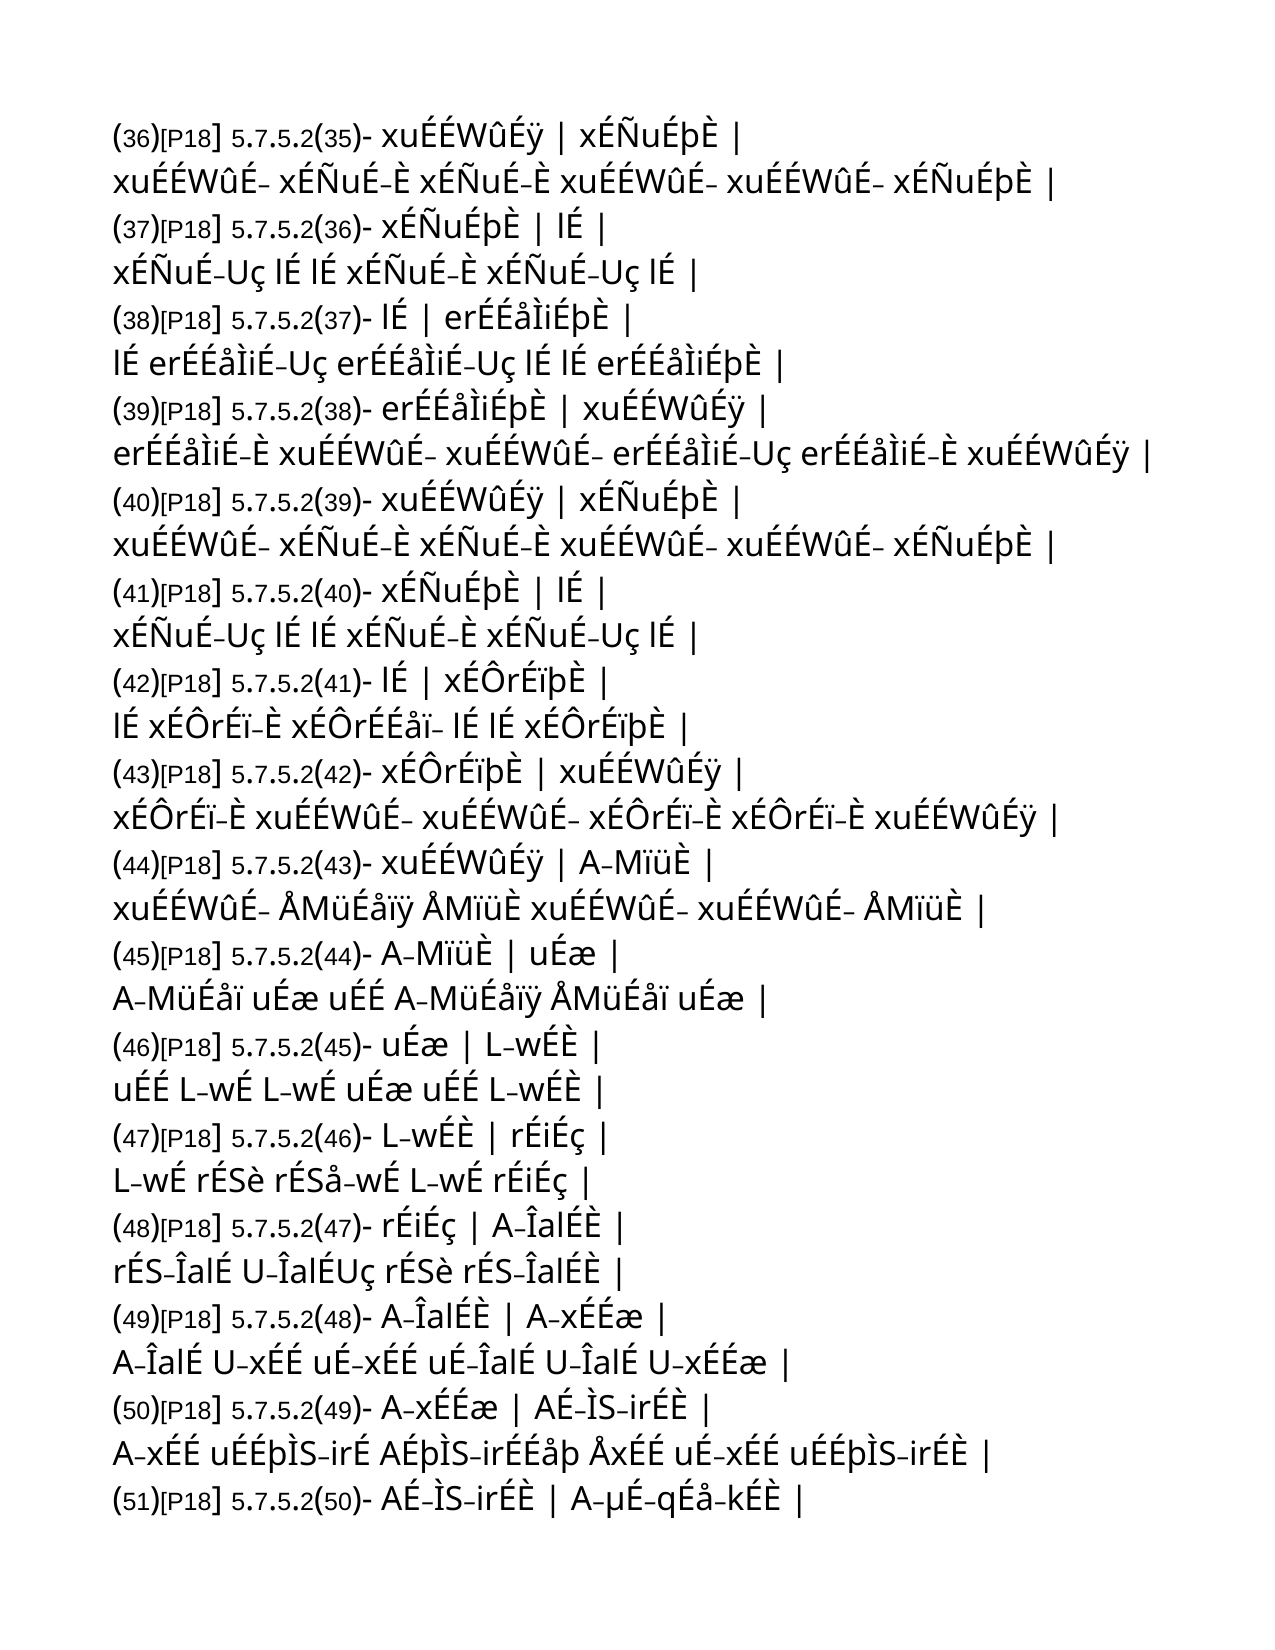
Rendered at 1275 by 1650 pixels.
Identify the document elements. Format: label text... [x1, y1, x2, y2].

text (41)[P18] 5.7.5.2(40)- xÉÑuÉþÈ | lÉ | [112, 566, 1163, 612]
text xuÉÉWûÉ– ÅMüÉåïÿ ÅMïüÈ xuÉÉWûÉ– xuÉÉWûÉ– ÅMïüÈ | [112, 884, 1163, 930]
text xÉÑuÉ–Uç lÉ lÉ xÉÑuÉ–È xÉÑuÉ–Uç lÉ | [112, 248, 1163, 294]
text (51)[P18] 5.7.5.2(50)- AÉ–ÌS–irÉÈ | A–µÉ–qÉå–kÉÈ | [112, 1475, 1163, 1520]
text xuÉÉWûÉ– xÉÑuÉ–È xÉÑuÉ–È xuÉÉWûÉ– xuÉÉWûÉ– xÉÑuÉþÈ | [112, 158, 1163, 203]
text (50)[P18] 5.7.5.2(49)- A–xÉÉæ | AÉ–ÌS–irÉÈ | [112, 1384, 1163, 1429]
text L–wÉ rÉSè rÉSå–wÉ L–wÉ rÉiÉç | [112, 1157, 1163, 1202]
text lÉ xÉÔrÉï–È xÉÔrÉÉåï– lÉ lÉ xÉÔrÉïþÈ | [112, 703, 1163, 748]
text rÉS–ÎalÉ U–ÎalÉUç rÉSè rÉS–ÎalÉÈ | [112, 1248, 1163, 1293]
text xuÉÉWûÉ– xÉÑuÉ–È xÉÑuÉ–È xuÉÉWûÉ– xuÉÉWûÉ– xÉÑuÉþÈ | [112, 521, 1163, 566]
text A–ÎalÉ U–xÉÉ uÉ–xÉÉ uÉ–ÎalÉ U–ÎalÉ U–xÉÉæ | [112, 1338, 1163, 1384]
text lÉ erÉÉåÌiÉ–Uç erÉÉåÌiÉ–Uç lÉ lÉ erÉÉåÌiÉþÈ | [112, 339, 1163, 385]
text xÉÔrÉï–È xuÉÉWûÉ– xuÉÉWûÉ– xÉÔrÉï–È xÉÔrÉï–È xuÉÉWûÉÿ | [112, 793, 1163, 839]
text (44)[P18] 5.7.5.2(43)- xuÉÉWûÉÿ | A–MïüÈ | [112, 839, 1163, 884]
text (39)[P18] 5.7.5.2(38)- erÉÉåÌiÉþÈ | xuÉÉWûÉÿ | [112, 385, 1163, 430]
text (46)[P18] 5.7.5.2(45)- uÉæ | L–wÉÈ | [112, 1021, 1163, 1066]
text uÉÉ L–wÉ L–wÉ uÉæ uÉÉ L–wÉÈ | [112, 1066, 1163, 1111]
text (48)[P18] 5.7.5.2(47)- rÉiÉç | A–ÎalÉÈ | [112, 1202, 1163, 1248]
text (49)[P18] 5.7.5.2(48)- A–ÎalÉÈ | A–xÉÉæ | [112, 1293, 1163, 1338]
text (45)[P18] 5.7.5.2(44)- A–MïüÈ | uÉæ | [112, 930, 1163, 975]
text erÉÉåÌiÉ–È xuÉÉWûÉ– xuÉÉWûÉ– erÉÉåÌiÉ–Uç erÉÉåÌiÉ–È xuÉÉWûÉÿ | [112, 430, 1163, 476]
text (36)[P18] 5.7.5.2(35)- xuÉÉWûÉÿ | xÉÑuÉþÈ | [112, 112, 1163, 158]
text A–xÉÉ uÉÉþÌS–irÉ AÉþÌS–irÉÉåþ ÅxÉÉ uÉ–xÉÉ uÉÉþÌS–irÉÈ | [112, 1429, 1163, 1475]
text (43)[P18] 5.7.5.2(42)- xÉÔrÉïþÈ | xuÉÉWûÉÿ | [112, 748, 1163, 793]
text xÉÑuÉ–Uç lÉ lÉ xÉÑuÉ–È xÉÑuÉ–Uç lÉ | [112, 612, 1163, 657]
text A–MüÉåï uÉæ uÉÉ A–MüÉåïÿ ÅMüÉåï uÉæ | [112, 975, 1163, 1021]
text (42)[P18] 5.7.5.2(41)- lÉ | xÉÔrÉïþÈ | [112, 657, 1163, 703]
text (40)[P18] 5.7.5.2(39)- xuÉÉWûÉÿ | xÉÑuÉþÈ | [112, 476, 1163, 521]
text (37)[P18] 5.7.5.2(36)- xÉÑuÉþÈ | lÉ | [112, 203, 1163, 248]
text (38)[P18] 5.7.5.2(37)- lÉ | erÉÉåÌiÉþÈ | [112, 294, 1163, 339]
text (47)[P18] 5.7.5.2(46)- L–wÉÈ | rÉiÉç | [112, 1111, 1163, 1157]
